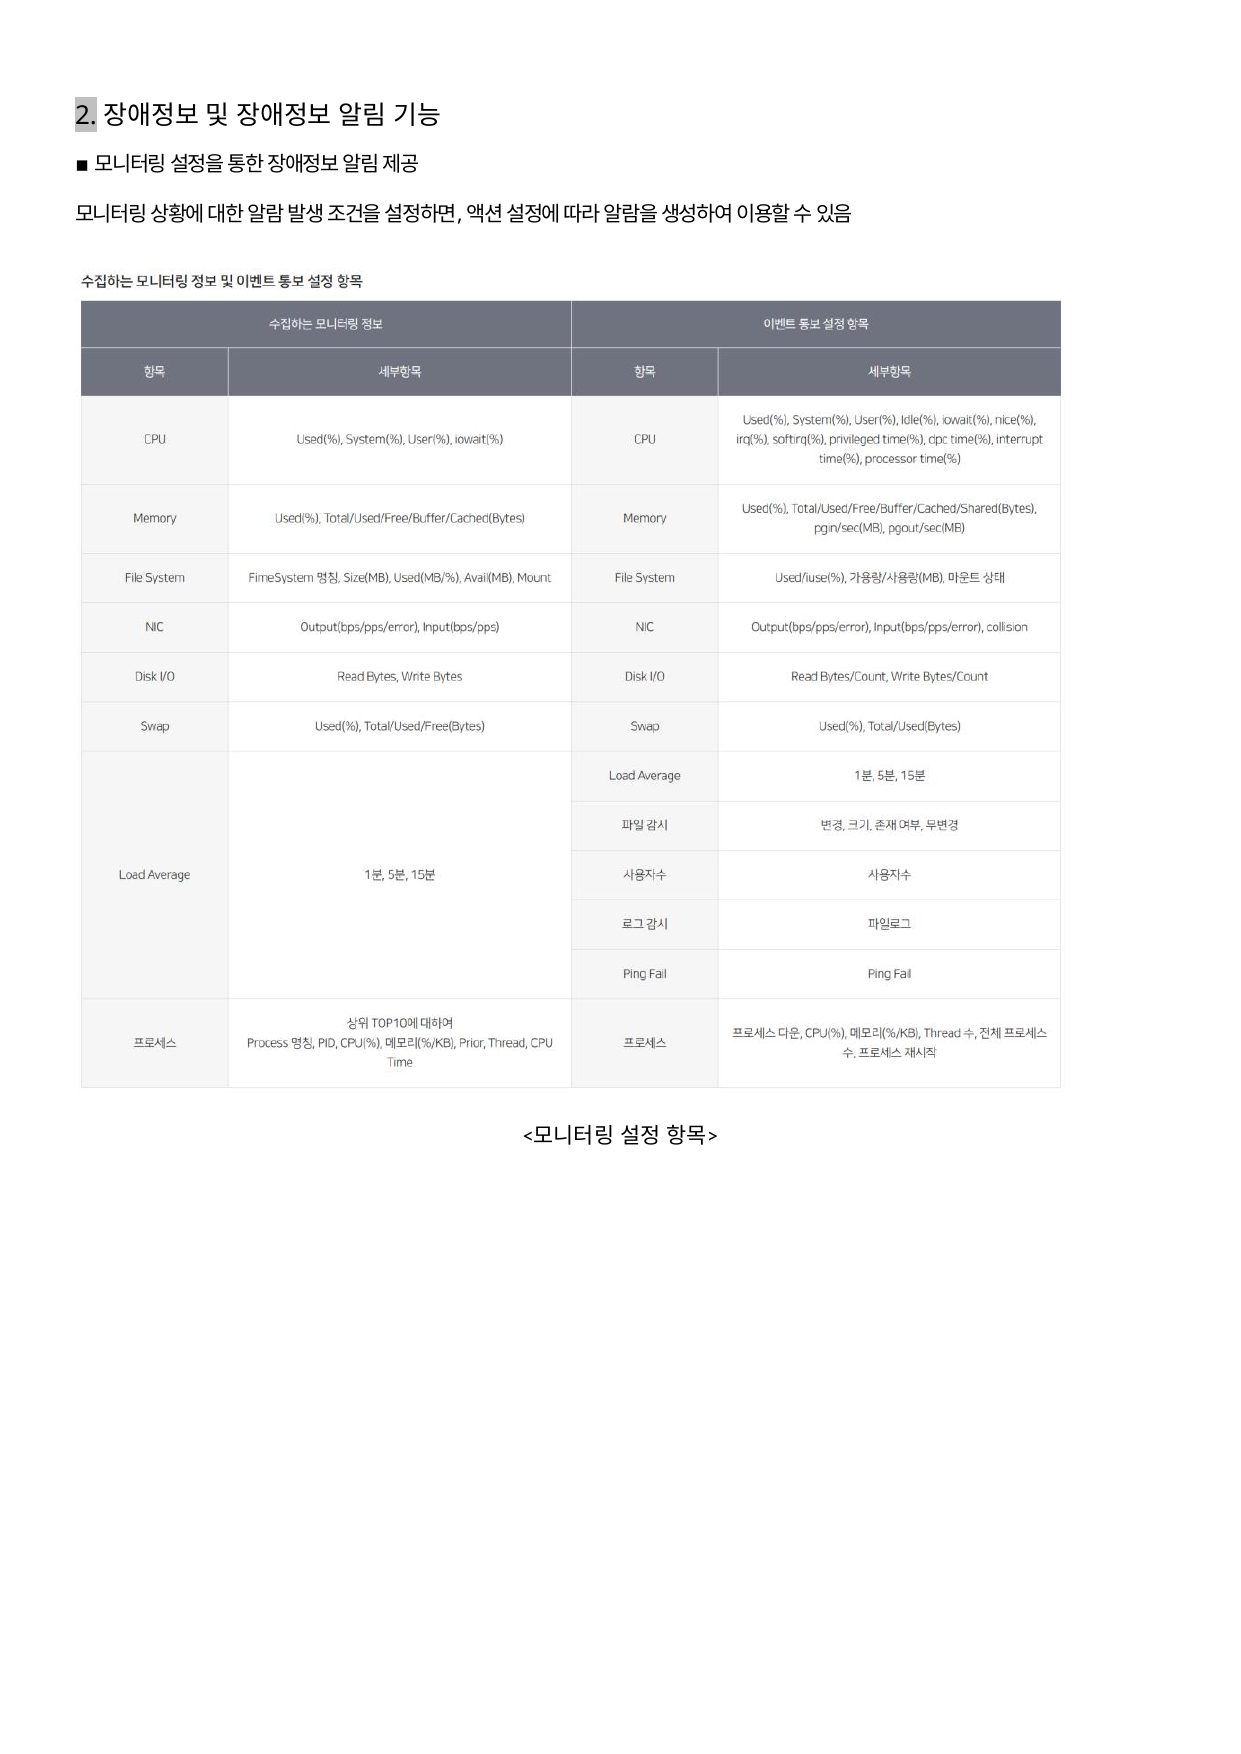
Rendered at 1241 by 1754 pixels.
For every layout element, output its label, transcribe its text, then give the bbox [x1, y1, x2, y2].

text 2. 장애정보 및 장애정보 알림 기능 [75, 81, 1165, 146]
text <모니터링 설정 항목> [75, 1117, 1165, 1150]
picture [75, 268, 1066, 1093]
text 모니터링 상황에 대한 알람 발생 조건을 설정하면, 액션 설정에 따라 알람을 생성하여 이용할 수 있음 [75, 196, 1165, 229]
text ▪ 모니터링 설정을 통한 장애정보 알림 제공 [75, 146, 1165, 178]
